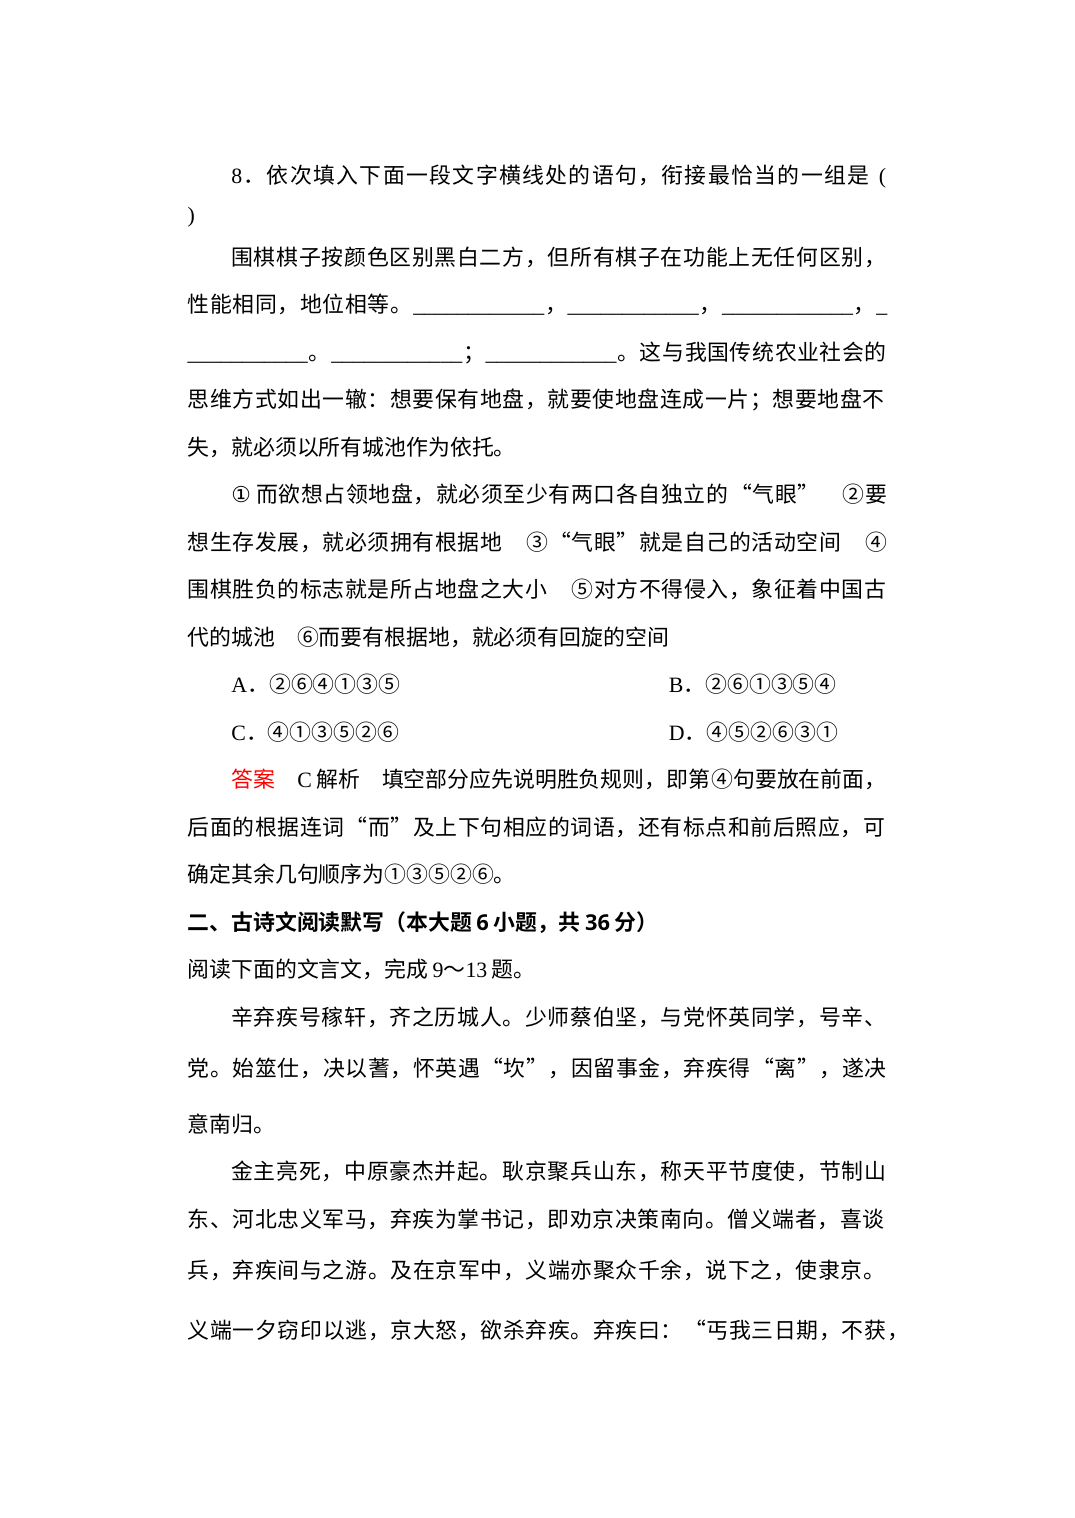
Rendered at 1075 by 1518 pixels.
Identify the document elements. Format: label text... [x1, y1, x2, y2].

text C．④①③⑤②⑥ D．④⑤②⑥③① [187, 715, 887, 746]
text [187, 1154, 887, 1352]
text 阅读下面的文言文，完成9～13题。 [187, 952, 887, 984]
text 答案 C解析 填空部分应先说明胜负规则，即第④句要放在前面，后面的根据连词“而”及上下句相应的词语，还有标点和前后照应，可确定其余几句顺序为①③⑤②⑥。 [187, 762, 887, 889]
text 辛弃疾号稼轩，齐之历城人。少师蔡伯坚，与党怀英同学，号辛、党。始筮仕，决以蓍，怀英遇“坎”，因留事金，弃疾得“离”，遂决意南归。 [187, 1000, 887, 1138]
text 8．依次填入下面一段文字横线处的语句，衔接最恰当的一组是 ( ) [187, 158, 887, 227]
text A．②⑥④①③⑤ B．②⑥①③⑤④ [187, 667, 887, 699]
text ①而欲想占领地盘，就必须至少有两口各自独立的“气眼” ②要想生存发展，就必须拥有根据地 ③“气眼”就是自己的活动空间 ④围棋胜负的标志就是所占地盘之大小 ⑤对方不得侵入，象征着中国古代的城池 ⑥而要有根据地，就必须有回旋的空间 [187, 477, 887, 651]
text 二、古诗文阅读默写（本大题6小题，共36分） [187, 905, 887, 937]
text 围棋棋子按颜色区别黑白二方，但所有棋子在功能上无任何区别，性能相同，地位相等。____________，____________，____________，____________。____________；____________。这与我国传统农业社会的思维方式如出一辙：想要保有地盘，就要使地盘连成一片；想要地盘不失，就必须以所有城池作为依托。 [187, 240, 887, 461]
